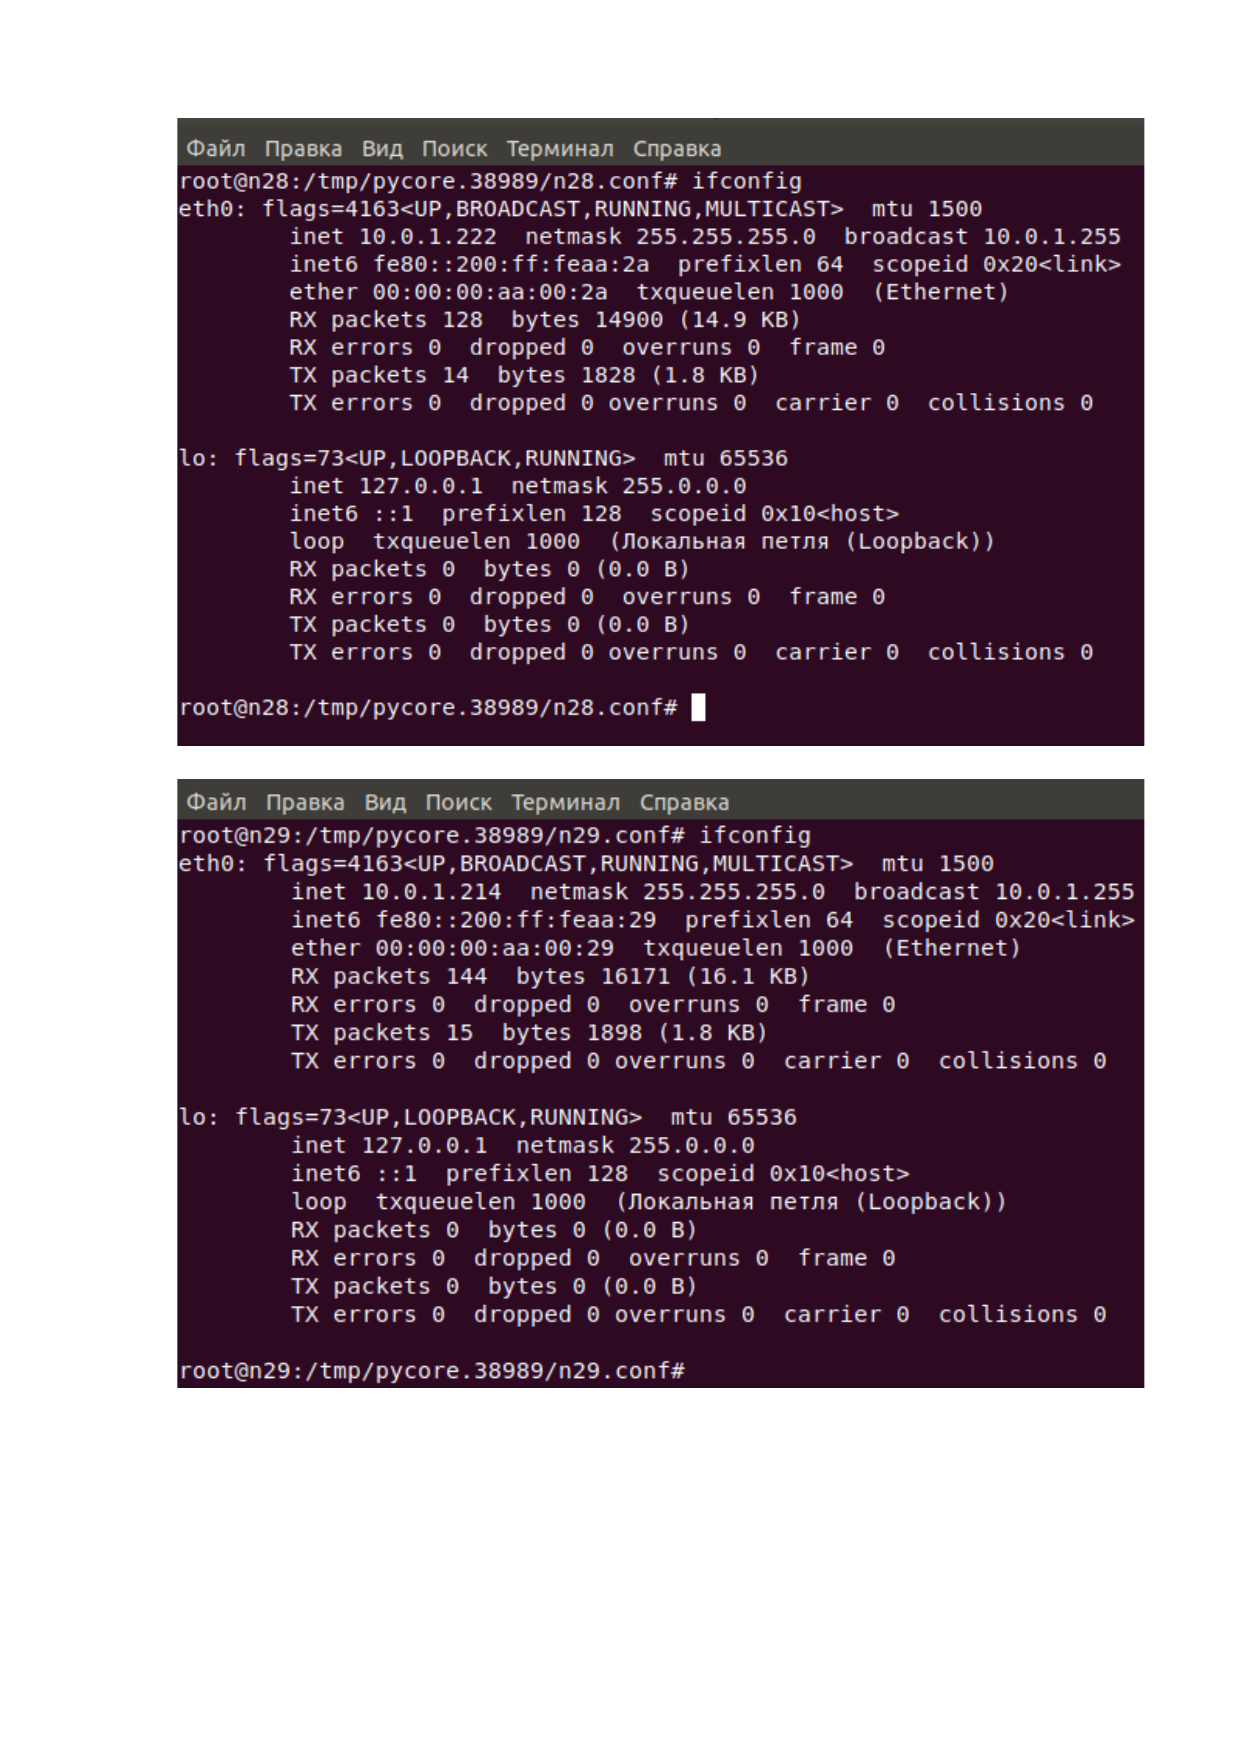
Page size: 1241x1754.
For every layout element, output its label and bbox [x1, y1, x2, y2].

picture [177, 118, 1145, 746]
picture [177, 779, 1145, 1388]
